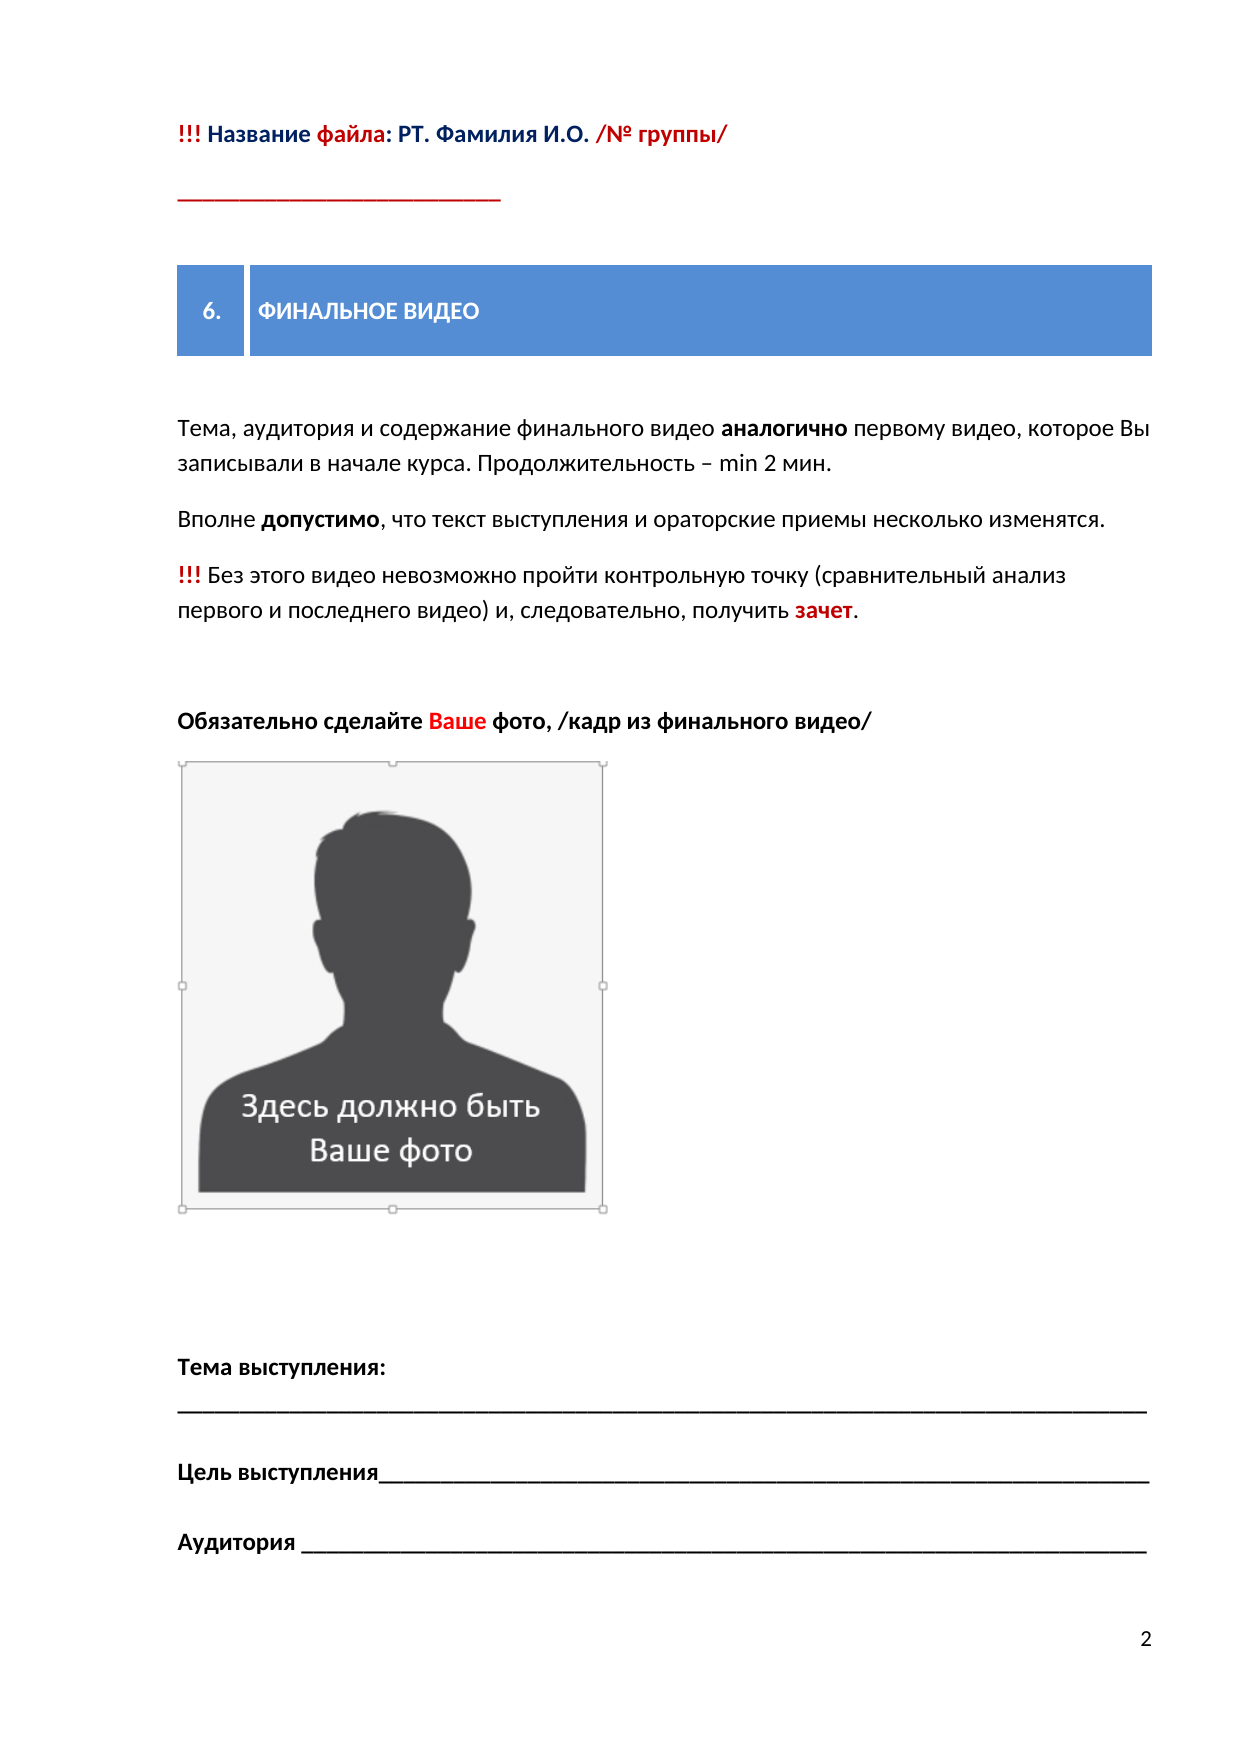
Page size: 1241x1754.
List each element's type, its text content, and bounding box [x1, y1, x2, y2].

text Обязательно сделайте Ваше фото, /кадр из финального видео/ [177, 706, 1152, 736]
table_header 6. [177, 265, 244, 356]
table_header ФИНАЛЬНОЕ ВИДЕО [250, 265, 1152, 356]
picture [177, 761, 610, 1221]
text !!! Название файла: РТ. Фамилия И.О. /№ группы/ [177, 118, 1152, 149]
text __________________________ [177, 174, 1152, 204]
text Тема, аудитория и содержание финального видео аналогично первому видео, которое Вы записывали в начале курса. Продолжительность – min 2 мин. [177, 412, 1152, 478]
text Тема выступления: ______________________________________________________________________________ [177, 1351, 1152, 1416]
text !!! Без этого видео невозможно пройти контрольную точку (сравнительный анализ первого и последнего видео) и, следовательно, получить зачет. [177, 559, 1152, 624]
text Аудитория ____________________________________________________________________ [177, 1526, 1152, 1556]
text Цель выступления______________________________________________________________ [177, 1456, 1152, 1486]
text Вполне допустимо, что текст выступления и ораторские приемы несколько изменятся. [177, 503, 1152, 533]
